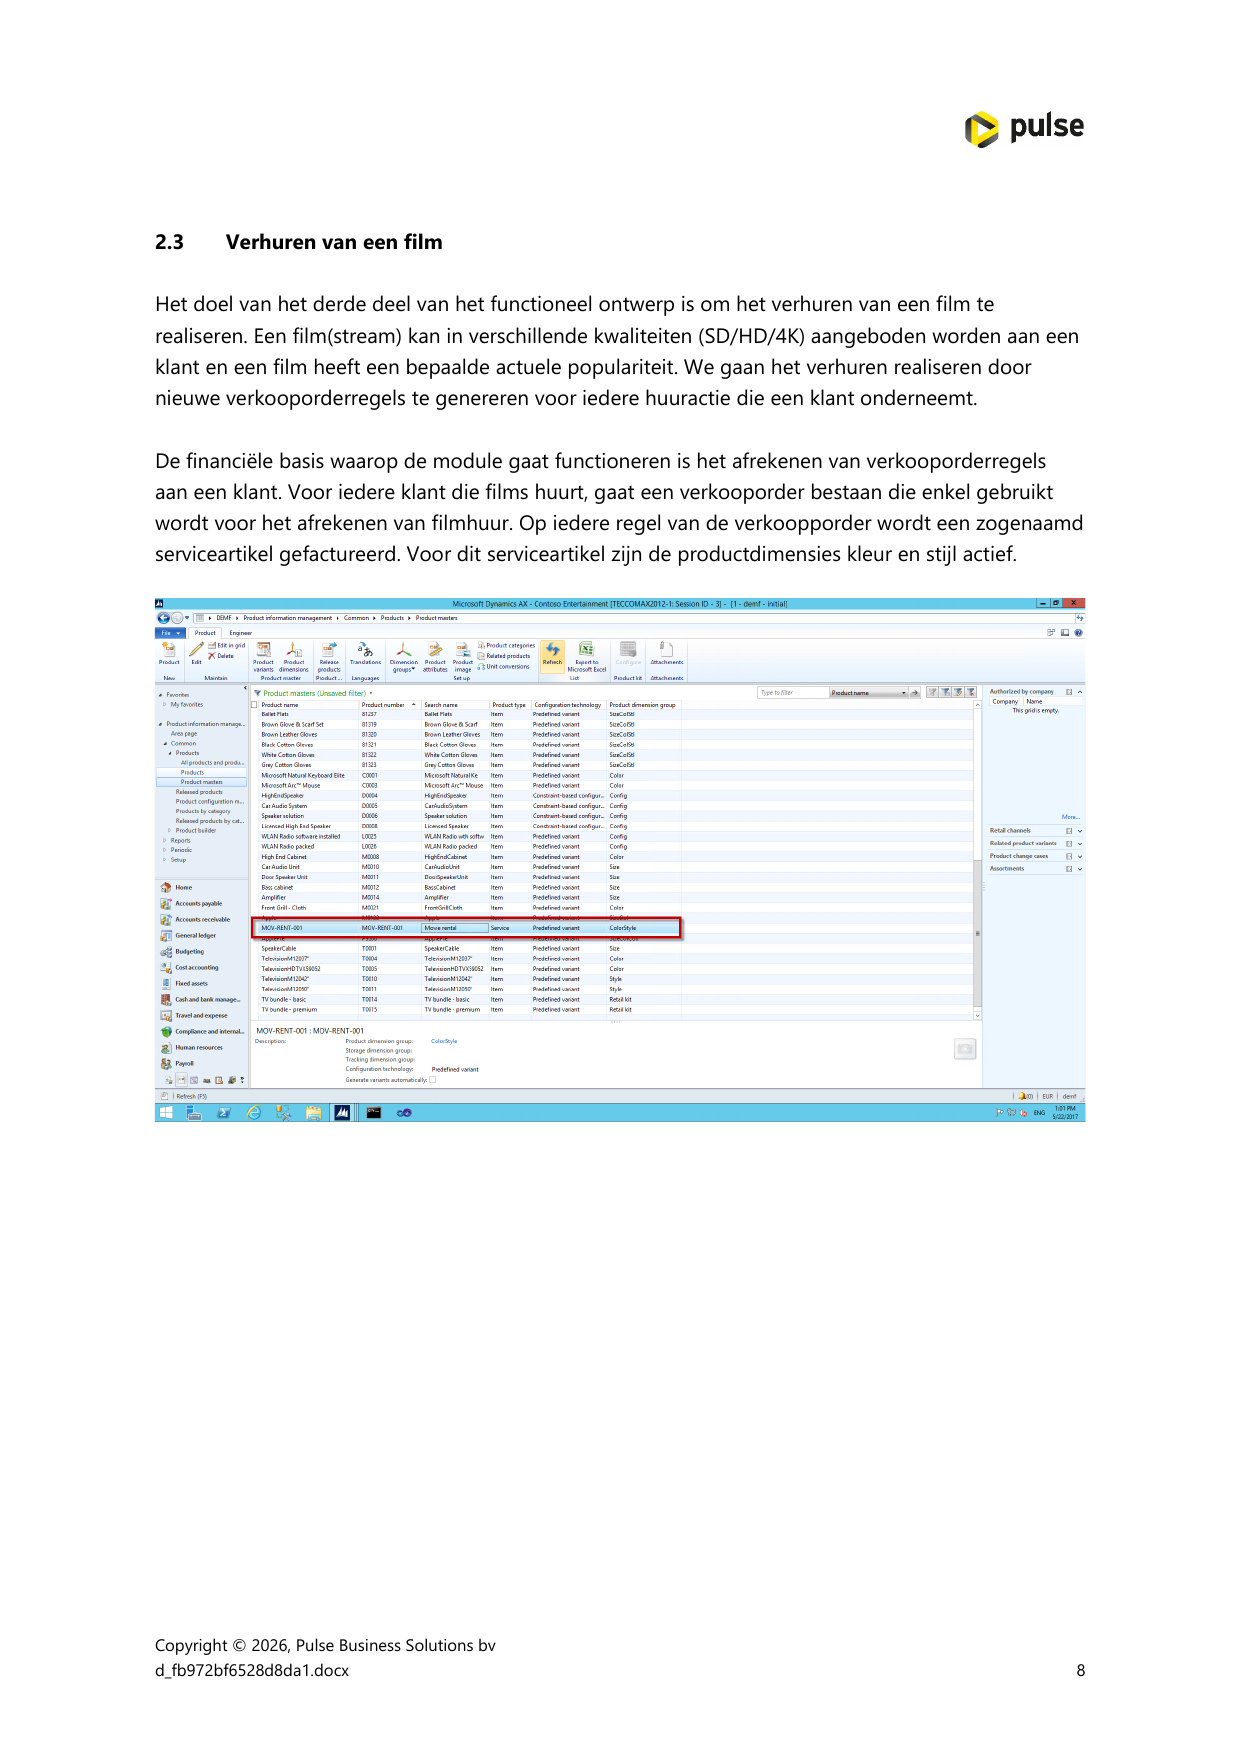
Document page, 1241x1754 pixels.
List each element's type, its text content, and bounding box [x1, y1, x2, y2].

text Het doel van het derde deel van het functioneel ontwerp is om het verhuren van een film te realiseren. Een film(stream) kan in verschillende kwaliteiten (SD/HD/4K) aangeboden worden aan een klant en een film heeft een bepaalde actuele populariteit. We gaan het verhuren realiseren door nieuwe verkooporderregels te genereren voor iedere huuractie die een klant onderneemt. [155, 286, 1085, 411]
picture [154, 598, 1086, 1122]
picture [965, 111, 1084, 148]
text De financiële basis waarop de module gaat functioneren is het afrekenen van verkooporderregels aan een klant. Voor iedere klant die films huurt, gaat een verkooporder bestaan die enkel gebruikt wordt voor het afrekenen van filmhuur. Op iedere regel van de verkoopporder wordt een zogenaamd serviceartikel gefactureerd. Voor dit serviceartikel zijn de productdimensies kleur en stijl actief. [155, 442, 1085, 567]
text Verhuren van een film [155, 219, 1085, 254]
